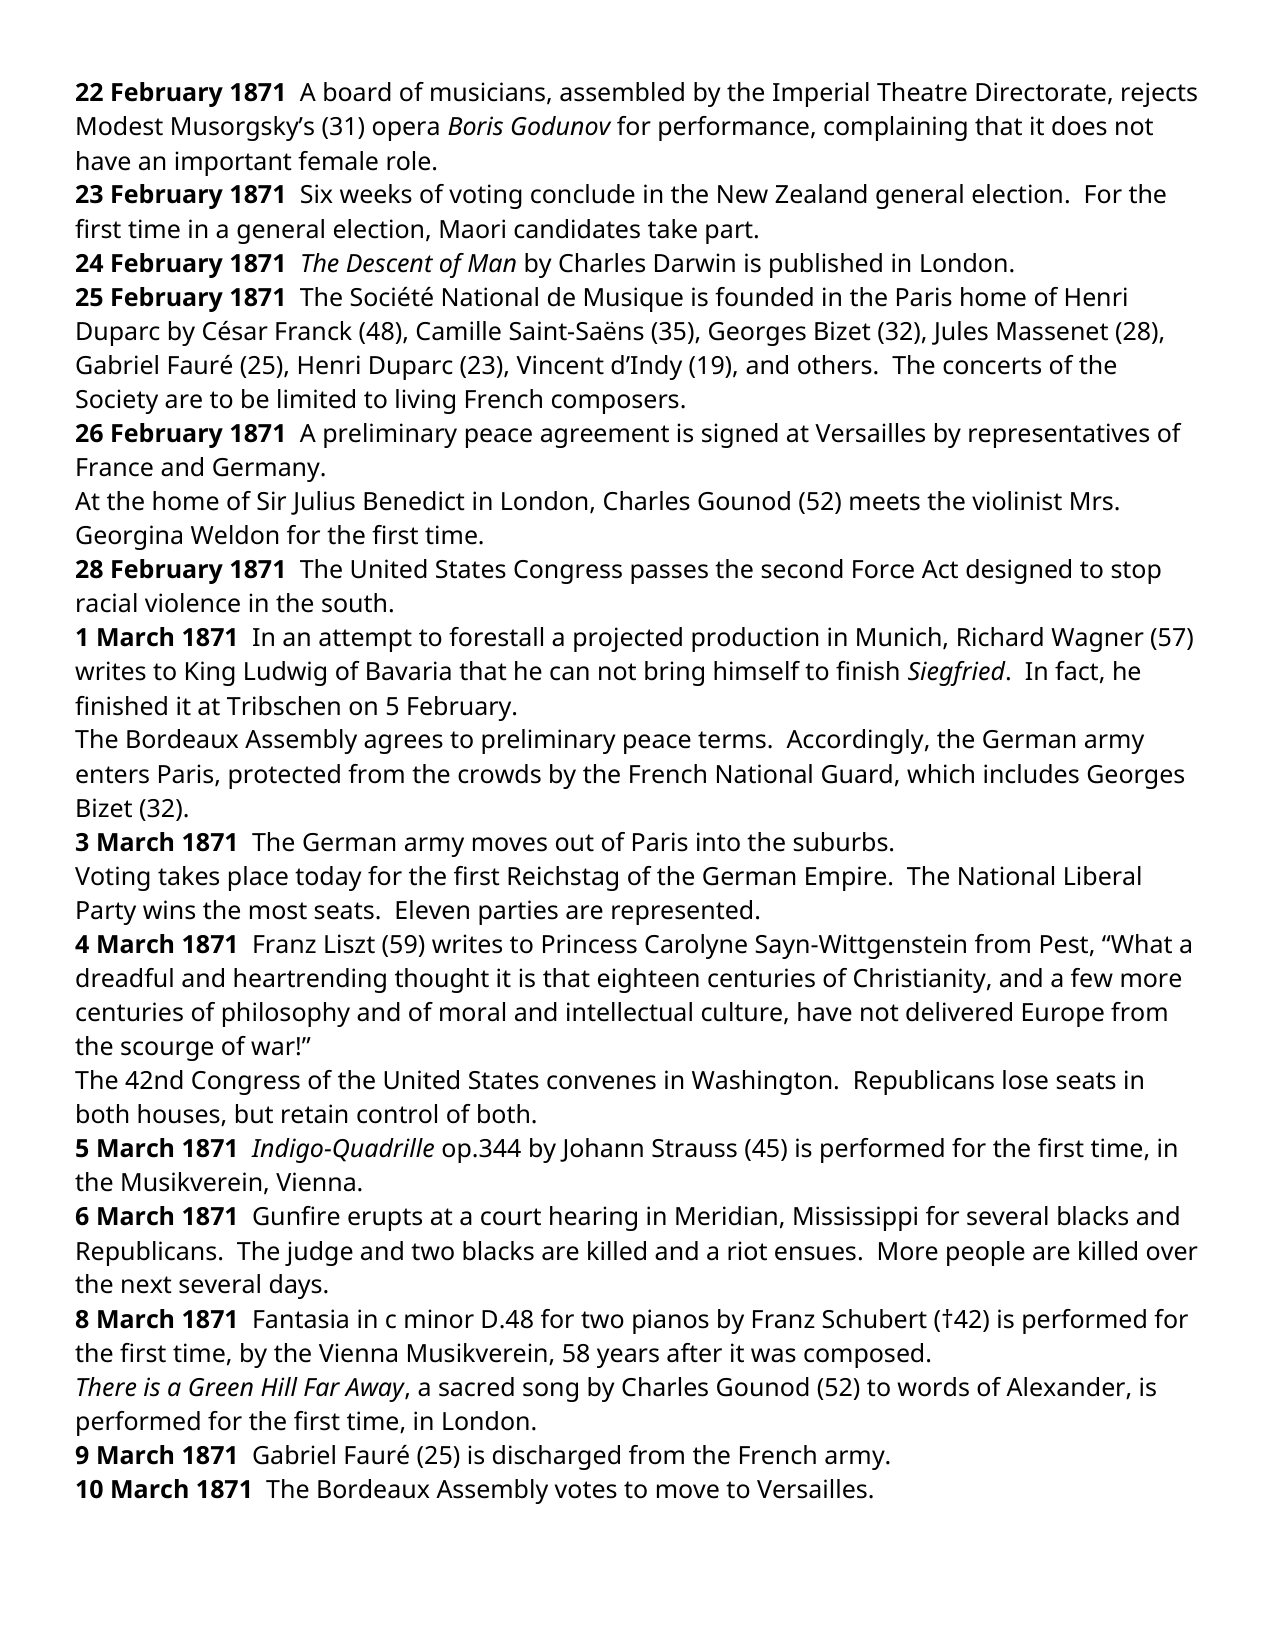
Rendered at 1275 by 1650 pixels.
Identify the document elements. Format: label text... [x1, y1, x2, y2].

text 3 March 1871 The German army moves out of Paris into the suburbs. [75, 824, 1200, 858]
text The Bordeaux Assembly agrees to preliminary peace terms. Accordingly, the German army enters Paris, protected from the crowds by the French National Guard, which includes Georges Bizet (32). [75, 722, 1200, 824]
text 6 March 1871 Gunfire erupts at a court hearing in Meridian, Mississippi for several blacks and Republicans. The judge and two blacks are killed and a riot ensues. More people are killed over the next several days. [75, 1199, 1200, 1301]
text 25 February 1871 The Société National de Musique is founded in the Paris home of Henri Duparc by César Franck (48), Camille Saint-Saëns (35), Georges Bizet (32), Jules Massenet (28), Gabriel Fauré (25), Henri Duparc (23), Vincent d’Indy (19), and others. The concerts of the Society are to be limited to living French composers. [75, 279, 1200, 416]
text 8 March 1871 Fantasia in c minor D.48 for two pianos by Franz Schubert (†42) is performed for the first time, by the Vienna Musikverein, 58 years after it was composed. [75, 1301, 1200, 1369]
text 28 February 1871 The United States Congress passes the second Force Act designed to stop racial violence in the south. [75, 552, 1200, 620]
text 26 February 1871 A preliminary peace agreement is signed at Versailles by representatives of France and Germany. [75, 416, 1200, 484]
text Voting takes place today for the first Reichstag of the German Empire. The National Liberal Party wins the most seats. Eleven parties are represented. [75, 858, 1200, 927]
text 5 March 1871 Indigo-Quadrille op.344 by Johann Strauss (45) is performed for the first time, in the Musikverein, Vienna. [75, 1131, 1200, 1199]
text 9 March 1871 Gabriel Fauré (25) is discharged from the French army. [75, 1437, 1200, 1472]
text There is a Green Hill Far Away, a sacred song by Charles Gounod (52) to words of Alexander, is performed for the first time, in London. [75, 1369, 1200, 1437]
text 4 March 1871 Franz Liszt (59) writes to Princess Carolyne Sayn-Wittgenstein from Pest, “What a dreadful and heartrending thought it is that eighteen centuries of Christianity, and a few more centuries of philosophy and of moral and intellectual culture, have not delivered Europe from the scourge of war!” [75, 927, 1200, 1063]
text 10 March 1871 The Bordeaux Assembly votes to move to Versailles. [75, 1472, 1200, 1506]
text 22 February 1871 A board of musicians, assembled by the Imperial Theatre Directorate, rejects Modest Musorgsky’s (31) opera Boris Godunov for performance, complaining that it does not have an important female role. [75, 75, 1200, 177]
text 24 February 1871 The Descent of Man by Charles Darwin is published in London. [75, 245, 1200, 279]
text At the home of Sir Julius Benedict in London, Charles Gounod (52) meets the violinist Mrs. Georgina Weldon for the first time. [75, 484, 1200, 552]
text The 42nd Congress of the United States convenes in Washington. Republicans lose seats in both houses, but retain control of both. [75, 1063, 1200, 1131]
text 23 February 1871 Six weeks of voting conclude in the New Zealand general election. For the first time in a general election, Maori candidates take part. [75, 177, 1200, 245]
text 1 March 1871 In an attempt to forestall a projected production in Munich, Richard Wagner (57) writes to King Ludwig of Bavaria that he can not bring himself to finish Siegfried. In fact, he finished it at Tribschen on 5 February. [75, 620, 1200, 722]
